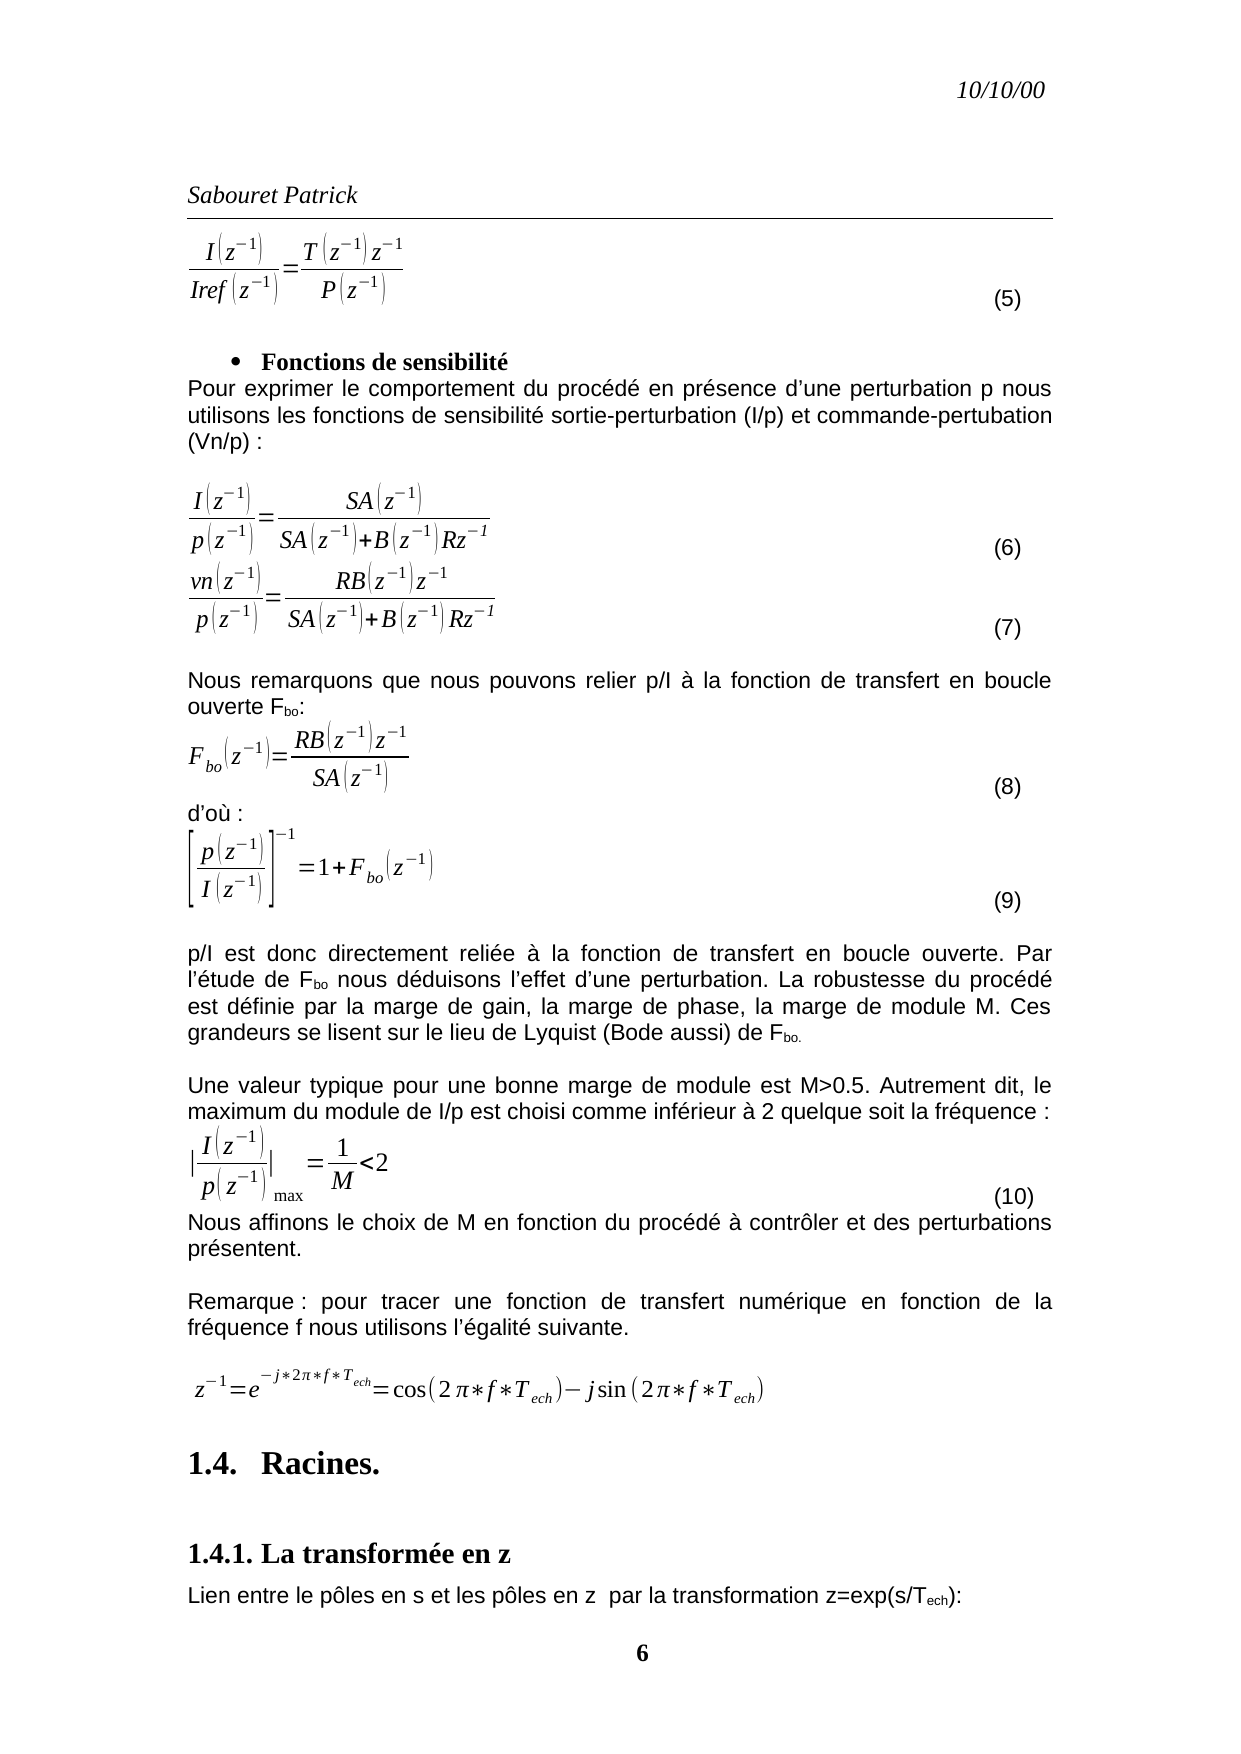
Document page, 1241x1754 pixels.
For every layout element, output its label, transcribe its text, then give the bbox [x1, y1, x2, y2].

text (5) [187, 232, 1053, 311]
text Lien entre le pôles en s et les pôles en z par la transformation z=exp(s/Tech): [187, 1582, 1053, 1608]
text (7) [187, 561, 1053, 641]
text Nous affinons le choix de M en fonction du procédé à contrôler et des perturbations présentent. [187, 1209, 1053, 1262]
text Une valeur typique pour une bonne marge de module est M>0.5. Autrement dit, le maximum du module de I/p est choisi comme inférieur à 2 quelque soit la fréquence : [187, 1072, 1053, 1124]
text Pour exprimer le comportement du procédé en présence d’une perturbation p nous utilisons les fonctions de sensibilité sortie-perturbation (I/p) et commande-pertubation (Vn/p) : [187, 375, 1053, 454]
text (6) [187, 481, 1053, 561]
text (8) [187, 719, 1053, 799]
text (10) [187, 1124, 1053, 1209]
text p/I est donc directement reliée à la fonction de transfert en boucle ouverte. Par l’étude de Fbo nous déduisons l’effet d’une perturbation. La robustesse du procédé est définie par la marge de gain, la marge de phase, la marge de module M. Ces grandeurs se lisent sur le lieu de Lyquist (Bode aussi) de Fbo. [187, 940, 1053, 1045]
text (9) [187, 826, 1053, 913]
subtitle La transformée en z [187, 1532, 1053, 1569]
text d’où : [187, 799, 1053, 826]
text Fonctions de sensibilité [231, 338, 1053, 375]
subtitle Racines. [187, 1444, 1053, 1482]
text Remarque : pour tracer une fonction de transfert numérique en fonction de la fréquence f nous utilisons l’égalité suivante. [187, 1288, 1053, 1341]
text Nous remarquons que nous pouvons relier p/I à la fonction de transfert en boucle ouverte Fbo: [187, 667, 1053, 719]
